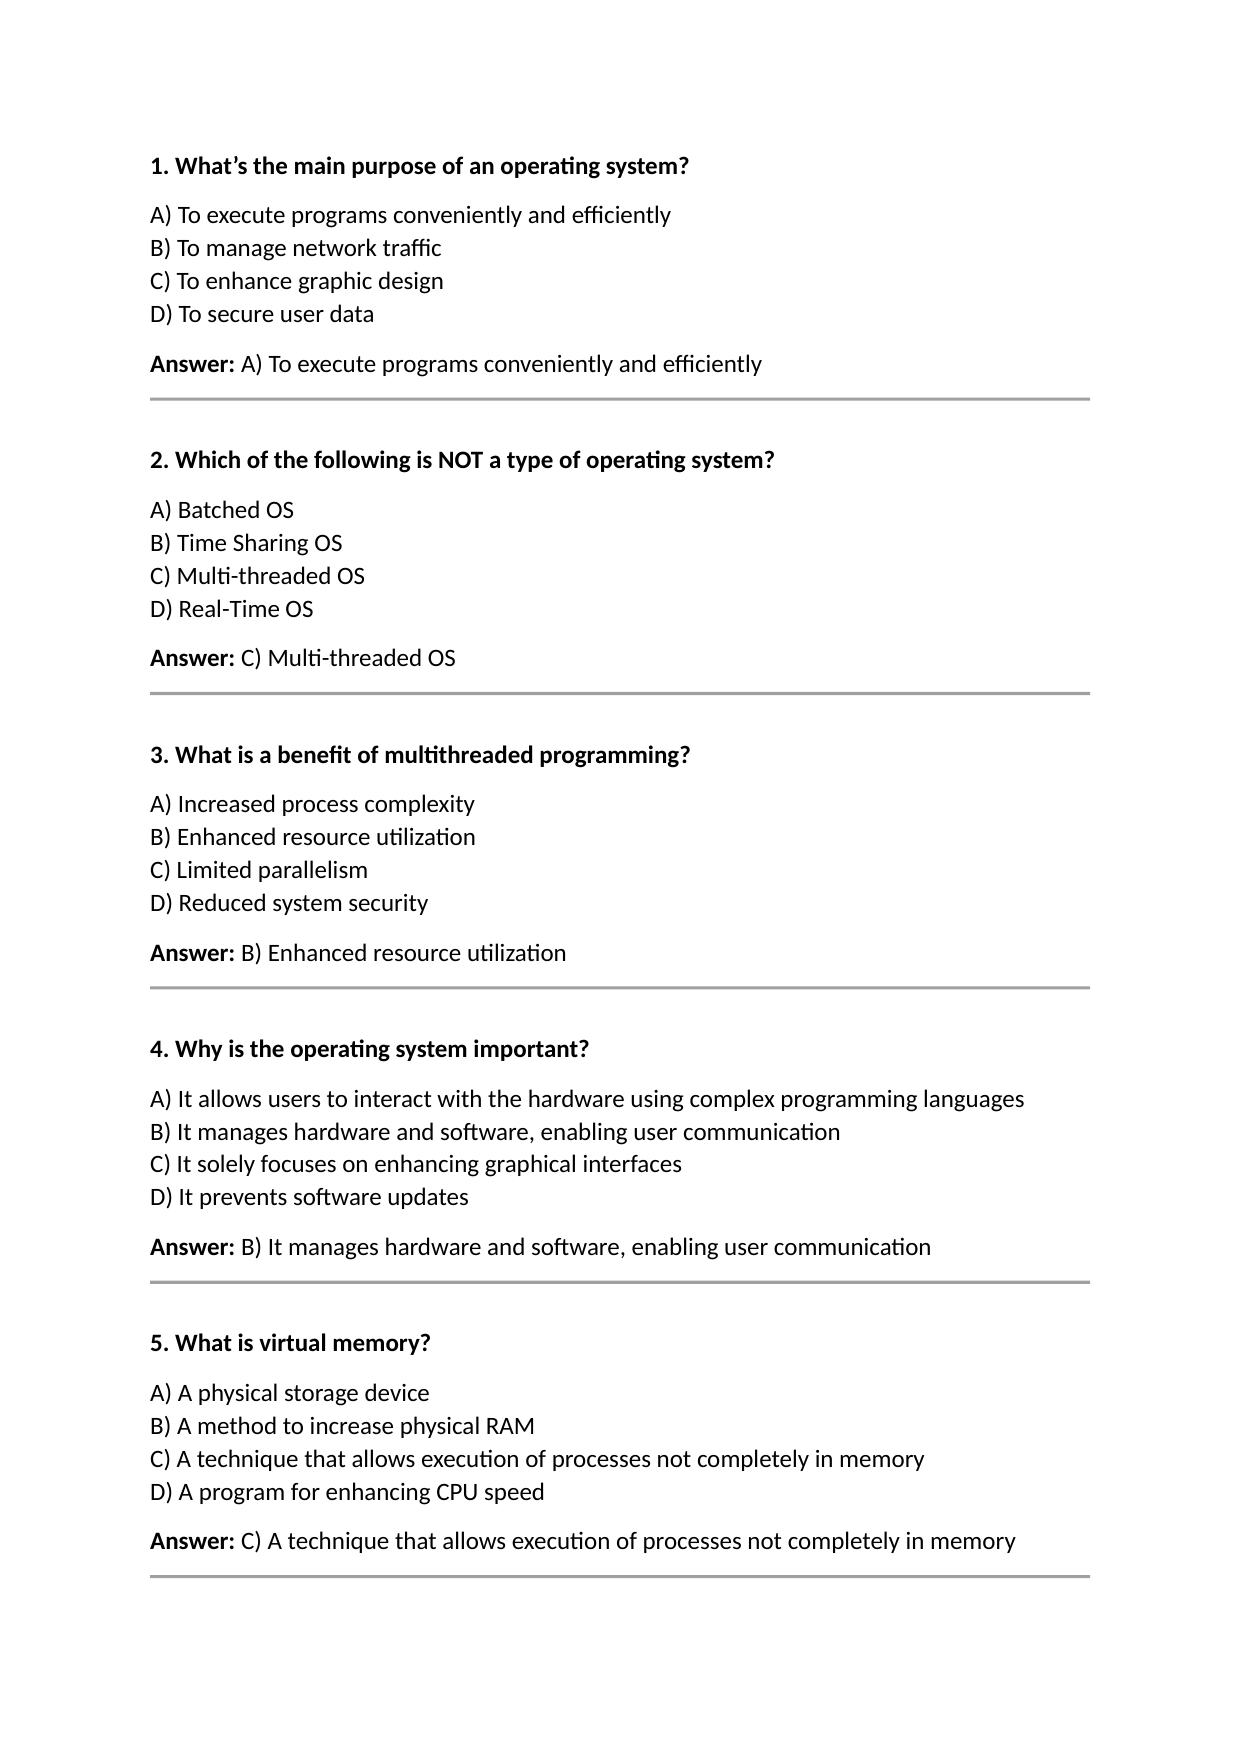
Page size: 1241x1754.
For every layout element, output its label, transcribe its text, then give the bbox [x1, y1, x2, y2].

text A) Batched OS B) Time Sharing OS C) Multi-threaded OS D) Real-Time OS [150, 494, 1090, 623]
text A) To execute programs conveniently and efficiently B) To manage network traffic C) To enhance graphic design D) To secure user data [150, 199, 1090, 329]
text A) Increased process complexity B) Enhanced resource utilization C) Limited parallelism D) Reduced system security [150, 788, 1090, 918]
text 3. What is a benefit of multithreaded programming? [150, 739, 1090, 769]
text A) It allows users to interact with the hardware using complex programming languages B) It manages hardware and software, enabling user communication C) It solely focuses on enhancing graphical interfaces D) It prevents software updates [150, 1083, 1090, 1212]
text Answer: B) Enhanced resource utilization [150, 937, 1090, 967]
text Answer: A) To execute programs conveniently and efficiently [150, 348, 1090, 378]
text A) A physical storage device B) A method to increase physical RAM C) A technique that allows execution of processes not completely in memory D) A program for enhancing CPU speed [150, 1377, 1090, 1506]
text 2. Which of the following is NOT a type of operating system? [150, 444, 1090, 475]
text Answer: C) Multi-threaded OS [150, 642, 1090, 673]
text Answer: C) A technique that allows execution of processes not completely in memory [150, 1525, 1090, 1556]
text 4. Why is the operating system important? [150, 1033, 1090, 1064]
text Answer: B) It manages hardware and software, enabling user communication [150, 1231, 1090, 1262]
text 1. What’s the main purpose of an operating system? [150, 150, 1090, 181]
text 5. What is virtual memory? [150, 1327, 1090, 1358]
